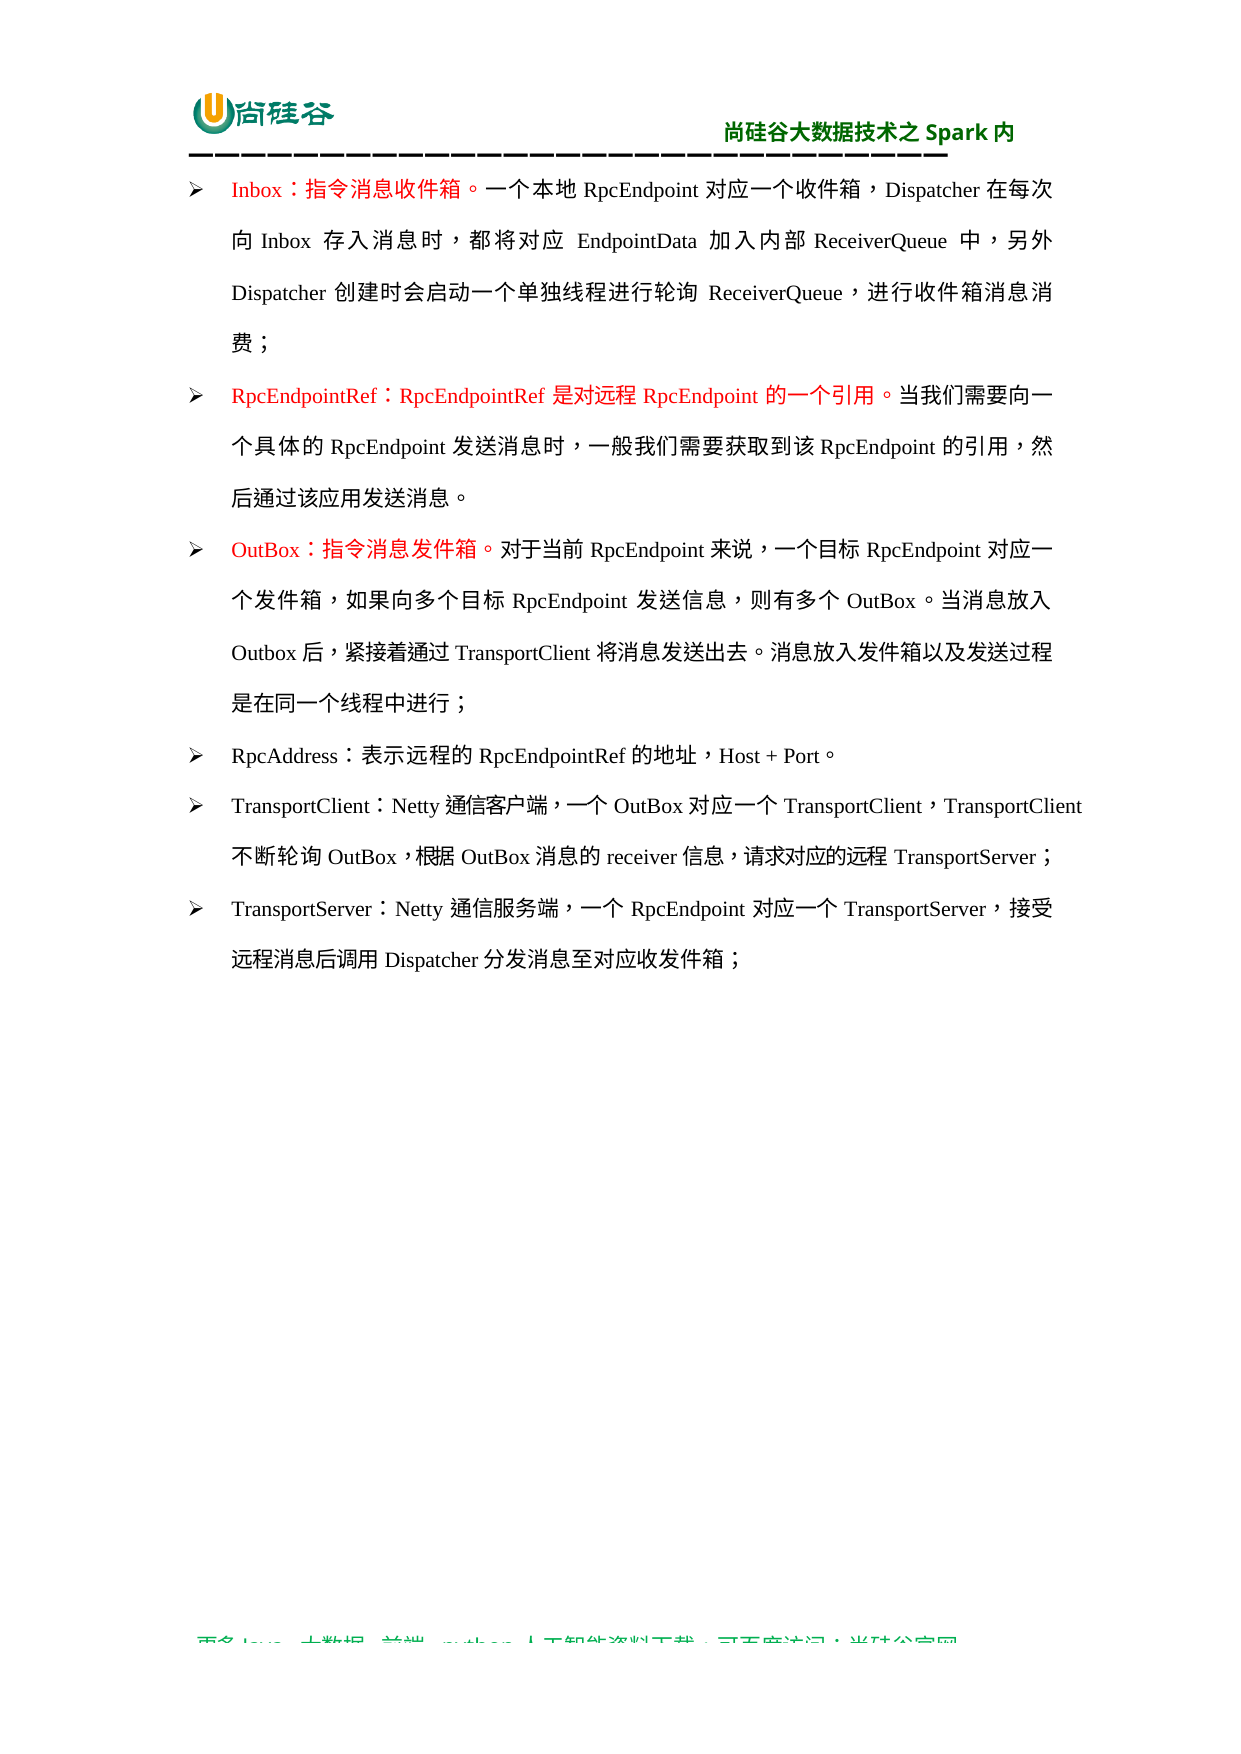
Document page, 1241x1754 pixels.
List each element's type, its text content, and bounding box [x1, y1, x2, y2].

list RpcEndpointRef：RpcEndpointRef 是对远程 RpcEndpoint 的一个引用。当我们需要向一个具体的RpcEndpoint 发送消息时，一般我们需要获取到该RpcEndpoint 的引用，然后通过该应用发送消息。 [187, 380, 1053, 512]
list TransportClient：Netty 通信客户端，一个 OutBox 对应一个TransportClient，TransportClient [187, 790, 1107, 820]
list OutBox：指令消息发件箱。对于当前 RpcEndpoint 来说，一个目标 RpcEndpoint 对应一个发件箱，如果向多个目标RpcEndpoint 发送信息，则有多个OutBox。当消息放入Outbox 后，紧接着通过 TransportClient 将消息发送出去。消息放入发件箱以及发送过程是在同一个线程中进行； [187, 534, 1053, 718]
list TransportServer：Netty 通信服务端，一个 RpcEndpoint 对应一个 TransportServer，接受远程消息后调用 Dispatcher 分发消息至对应收发件箱； [187, 893, 1054, 974]
text 不断轮询OutBox，根据 OutBox 消息的 receiver 信息，请求对应的远程 TransportServer； [231, 841, 1107, 871]
picture [187, 88, 338, 138]
list RpcAddress：表示远程的RpcEndpointRef 的地址，Host + Port。 [187, 740, 1107, 770]
list Inbox：指令消息收件箱。一个本地RpcEndpoint 对应一个收件箱，Dispatcher 在每次向Inbox 存入消息时，都将对应 EndpointData 加入内部ReceiverQueue 中，另外 Dispatcher 创建时会启动一个单独线程进行轮询 ReceiverQueue，进行收件箱消息消费； [187, 174, 1053, 358]
